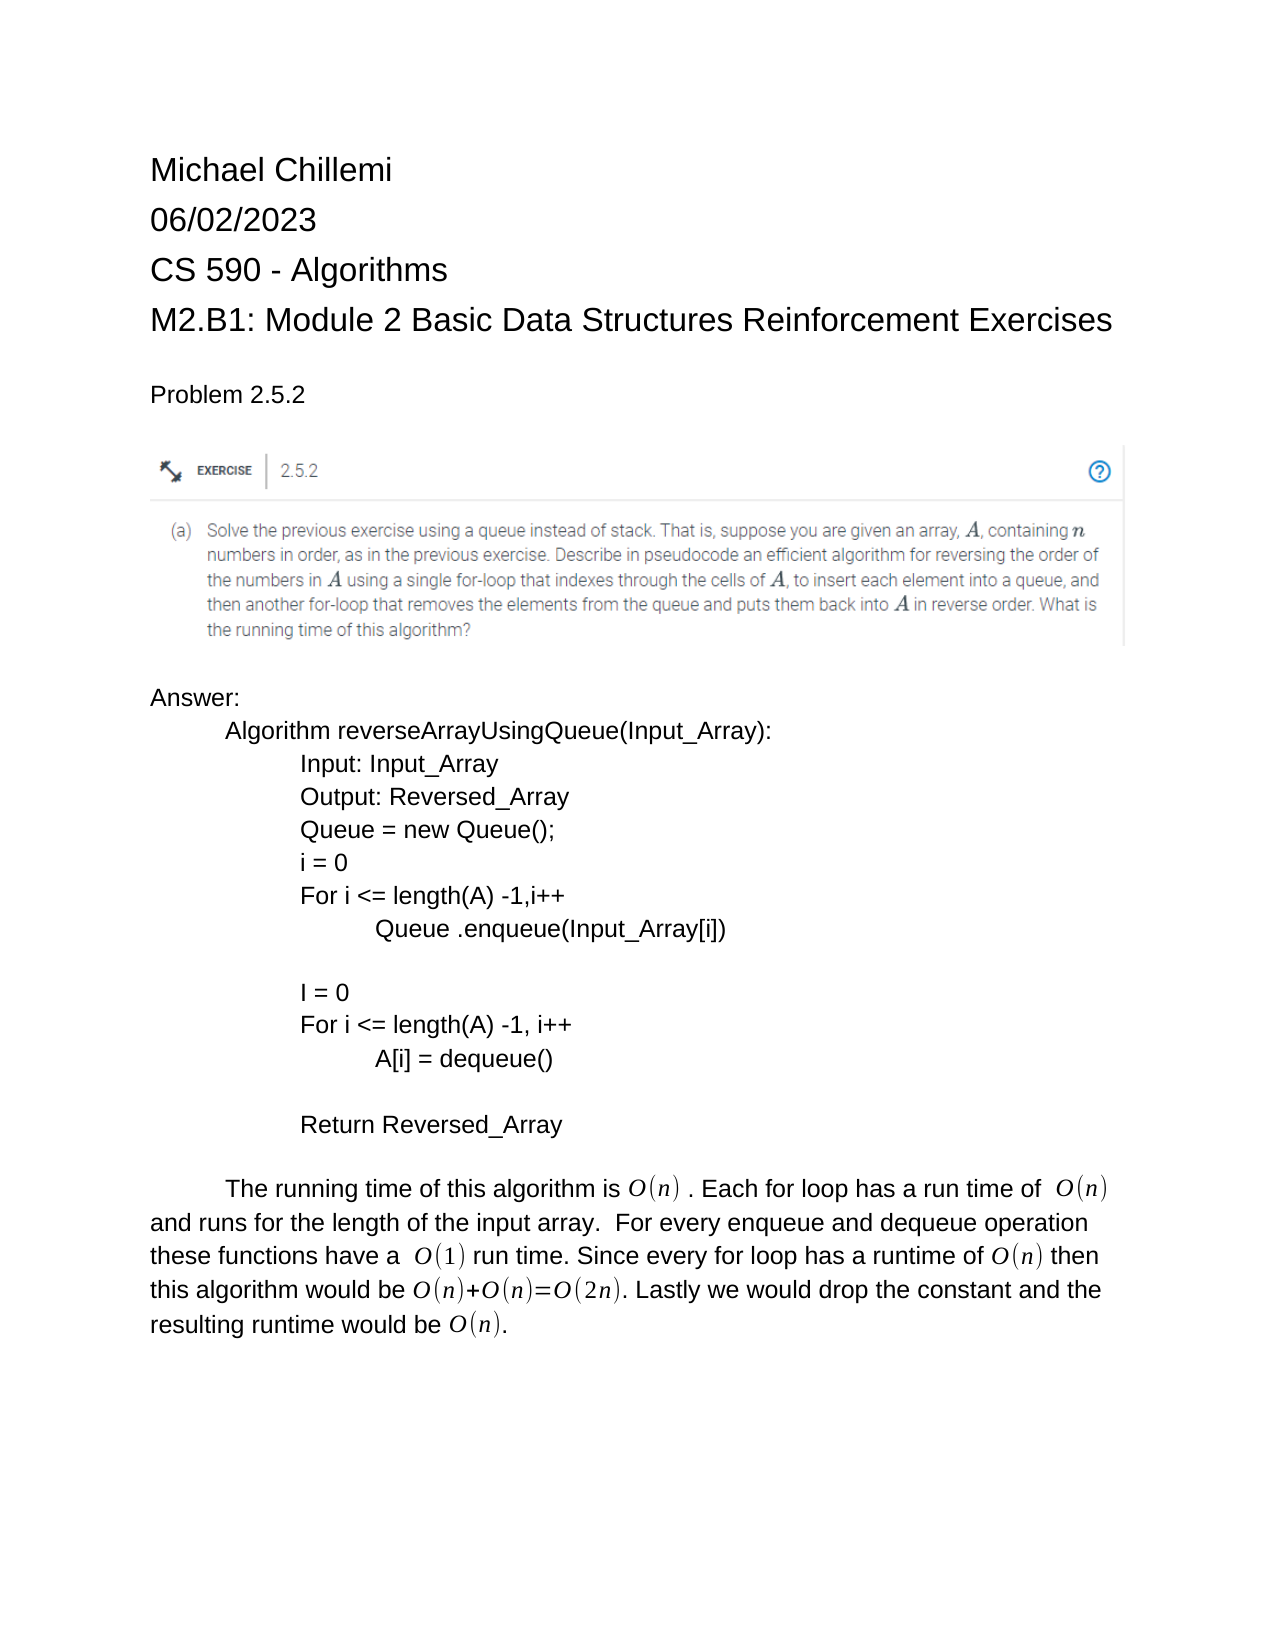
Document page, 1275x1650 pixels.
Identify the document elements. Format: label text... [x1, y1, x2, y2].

text Problem 2.5.2 [150, 380, 1125, 408]
text Algorithm reverseArrayUsingQueue(Input_Array): [150, 716, 1125, 744]
text I = 0 [150, 977, 1125, 1006]
text Output: Reversed_Array [150, 782, 1125, 811]
text The running time of this algorithm is . Each for loop has a run time of and runs for the length of the input array. For every enqueue and dequeue operation these functions have a run time. Since every for loop has a runtime of then this algorithm would be . Lastly we would drop the constant and the resulting runtime would be . [150, 1173, 1125, 1339]
text Queue = new Queue(); [150, 815, 1125, 843]
text For i <= length(A) -1,i++ [150, 881, 1125, 909]
subtitle CS 590 - Algorithms [150, 250, 1125, 288]
subtitle M2.B1: Module 2 Basic Data Structures Reinforcement Exercises [150, 300, 1125, 338]
text For i <= length(A) -1, i++ [225, 1011, 1125, 1039]
subtitle Michael Chillemi [150, 150, 1125, 188]
subtitle 06/02/2023 [150, 200, 1125, 238]
text Input: Input_Array [150, 749, 1125, 777]
text Queue .enqueue(Input_Array[i]) [150, 914, 1125, 943]
picture [150, 445, 1125, 646]
text Answer: [150, 683, 1125, 711]
text A[i] = dequeue() [300, 1043, 1125, 1072]
text i = 0 [150, 848, 1125, 877]
text Return Reversed_Array [300, 1109, 1125, 1138]
